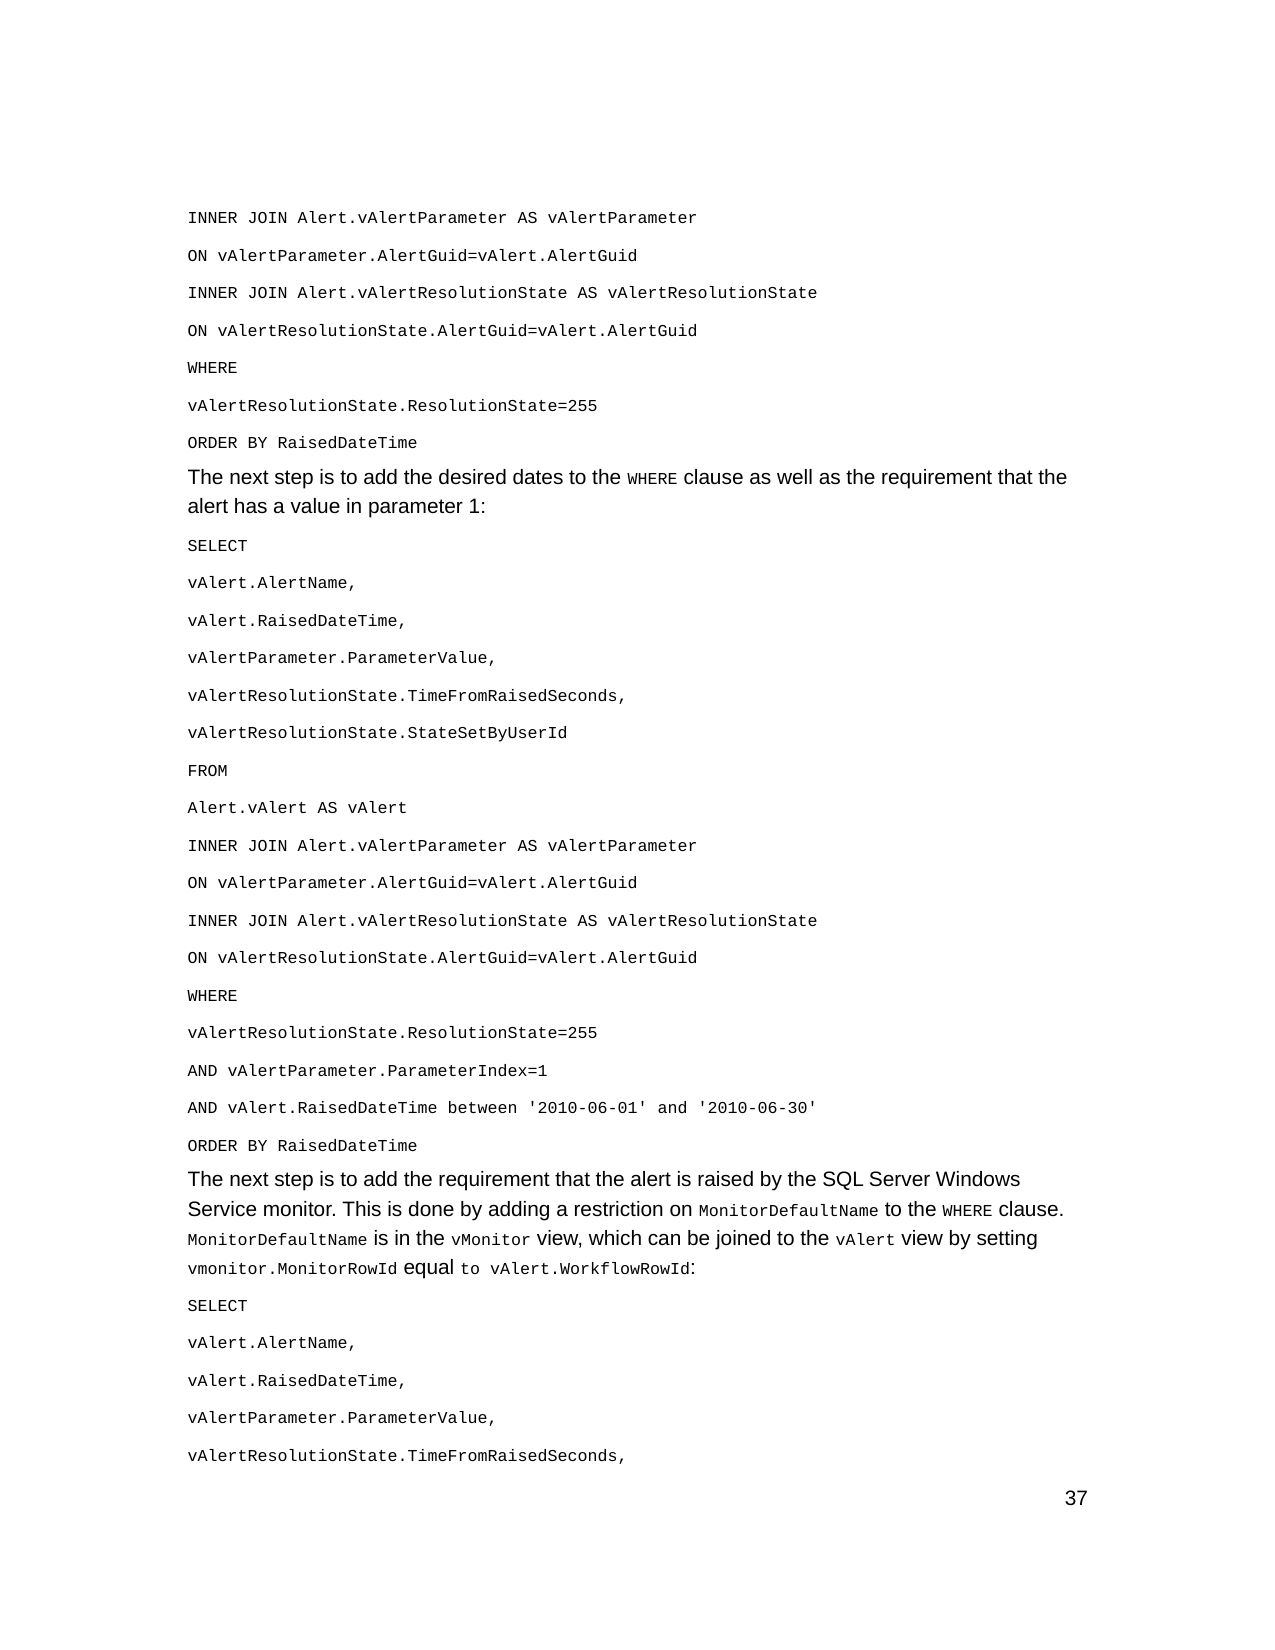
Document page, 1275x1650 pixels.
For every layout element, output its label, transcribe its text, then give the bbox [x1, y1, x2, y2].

text vAlertParameter.ParameterValue, [187, 1399, 1087, 1430]
text vAlert.RaisedDateTime, [187, 1361, 1087, 1393]
text Alert.vAlert AS vAlert [187, 788, 1087, 820]
text INNER JOIN Alert.vAlertParameter AS vAlertParameter [187, 826, 1087, 857]
text vAlertResolutionState.ResolutionState=255 [187, 1013, 1087, 1045]
text INNER JOIN Alert.vAlertResolutionState AS vAlertResolutionState [187, 274, 1087, 305]
text vAlert.RaisedDateTime, [187, 601, 1087, 632]
text ON vAlertParameter.AlertGuid=vAlert.AlertGuid [187, 863, 1087, 895]
text vAlertResolutionState.TimeFromRaisedSeconds, [187, 1436, 1087, 1468]
text AND vAlertParameter.ParameterIndex=1 [187, 1051, 1087, 1082]
text SELECT [187, 526, 1087, 557]
text vAlertParameter.ParameterValue, [187, 638, 1087, 670]
text ORDER BY RaisedDateTime [187, 1126, 1087, 1157]
text SELECT [187, 1286, 1087, 1318]
text vAlertResolutionState.StateSetByUserId [187, 713, 1087, 745]
text The next step is to add the requirement that the alert is raised by the SQL Server Windows Service monitor. This is done by adding a restriction on MonitorDefaultName to the WHERE clause. MonitorDefaultName is in the vMonitor view, which can be joined to the vAlert view by setting vmonitor.MonitorRowId equal to vAlert.WorkflowRowId: [187, 1163, 1087, 1280]
text ON vAlertResolutionState.AlertGuid=vAlert.AlertGuid [187, 311, 1087, 343]
text The next step is to add the desired dates to the WHERE clause as well as the requirement that the alert has a value in parameter 1: [187, 461, 1087, 520]
text ON vAlertParameter.AlertGuid=vAlert.AlertGuid [187, 236, 1087, 268]
text ON vAlertResolutionState.AlertGuid=vAlert.AlertGuid [187, 938, 1087, 970]
text FROM [187, 751, 1087, 782]
text vAlert.AlertName, [187, 1324, 1087, 1355]
text ORDER BY RaisedDateTime [187, 424, 1087, 455]
text INNER JOIN Alert.vAlertResolutionState AS vAlertResolutionState [187, 901, 1087, 932]
text WHERE [187, 976, 1087, 1007]
text vAlertResolutionState.ResolutionState=255 [187, 386, 1087, 418]
text vAlert.AlertName, [187, 563, 1087, 595]
text INNER JOIN Alert.vAlertParameter AS vAlertParameter [187, 199, 1087, 230]
text WHERE [187, 349, 1087, 380]
text AND vAlert.RaisedDateTime between '2010-06-01' and '2010-06-30' [187, 1088, 1087, 1120]
text vAlertResolutionState.TimeFromRaisedSeconds, [187, 676, 1087, 707]
